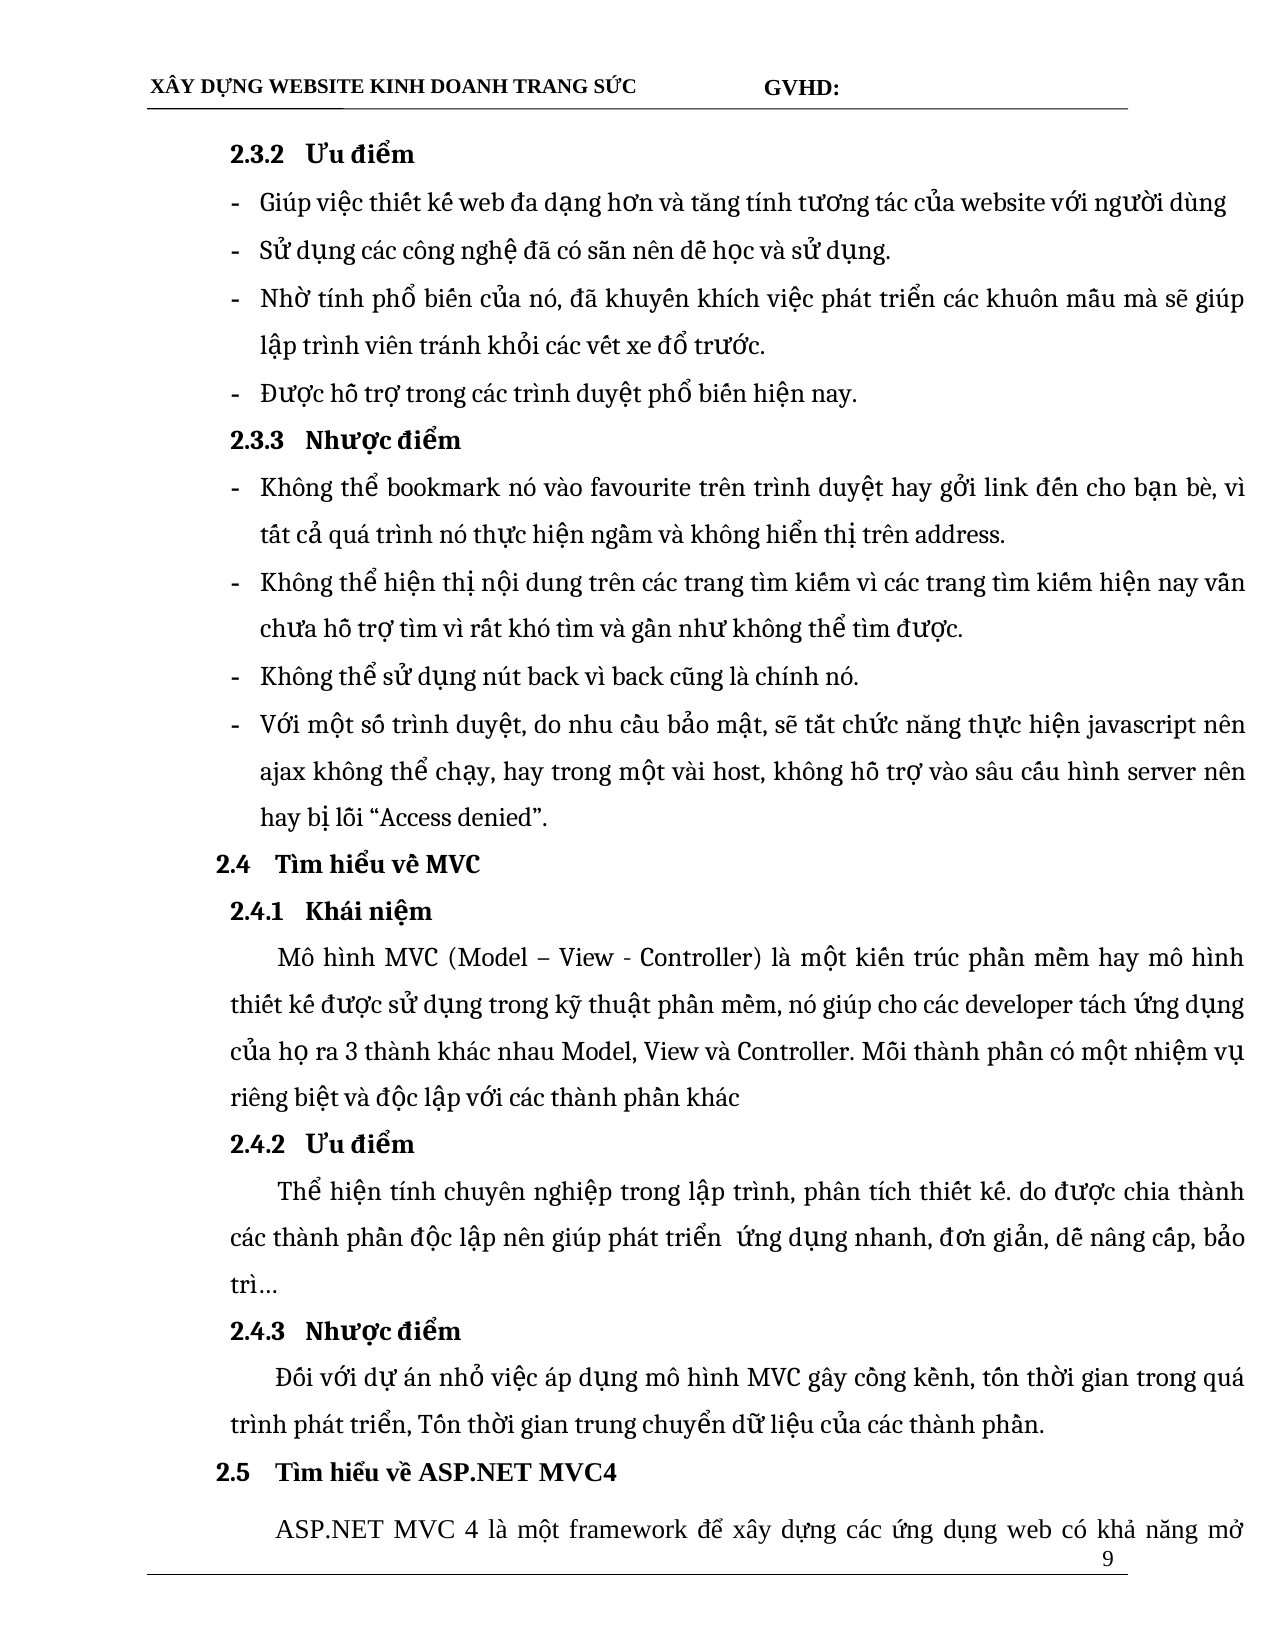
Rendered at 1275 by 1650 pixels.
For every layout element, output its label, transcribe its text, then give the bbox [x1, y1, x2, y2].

list Không thể bookmark nó vào favourite trên trình duyệt hay gởi link đến cho bạn bè, vì tất cả quá trình nó thực hiện ngầm và không hiển thị trên address. [231, 472, 1246, 550]
list Nhược điểm [230, 1316, 1246, 1347]
list Nhờ tính phổ biến của nó, đã khuyến khích việc phát triển các khuôn mẫu mà sẽ giúp lập trình viên tránh khỏi các vết xe đổ trước. [231, 282, 1246, 361]
list Được hỗ trợ trong các trình duyệt phổ biến hiện nay. [231, 377, 1246, 409]
list Ưu điểm [230, 139, 1246, 171]
list Nhược điểm [230, 425, 1246, 456]
list Không thể sử dụng nút back vì back cũng là chính nó. [231, 660, 1246, 692]
list Với một số trình duyệt, do nhu cầu bảo mật, sẽ tắt chức năng thực hiện javascript nên ajax không thể chạy, hay trong một vài host, không hỗ trợ vào sâu cấu hình server nên hay bị lỗi “Access denied”. [231, 708, 1246, 834]
list Tìm hiểu về ASP.NET MVC4 [216, 1456, 1246, 1488]
list Giúp việc thiết kế web đa dạng hơn và tăng tính tương tác của website với người dùng [231, 186, 1246, 218]
list Không thể hiện thị nội dung trên các trang tìm kiếm vì các trang tìm kiếm hiện nay vẫn chưa hỗ trợ tìm vì rất khó tìm và gần như không thể tìm được. [231, 566, 1246, 644]
list Khái niệm [230, 896, 1246, 927]
list Sử dụng các công nghệ đã có sẵn nên dễ học và sử dụng. [231, 234, 1246, 266]
list Ưu điểm [230, 1129, 1246, 1160]
list Tìm hiểu về MVC [216, 849, 1246, 880]
text Mô hình MVC (Model – View - Controller) là một kiến trúc phần mềm hay mô hình thiết kế được sử dụng trong kỹ thuật phần mềm, nó giúp cho các developer tách ứng dụng của họ ra 3 thành khác nhau Model, View và Controller. Mỗi thành phần có một nhiệm vụ riêng biệt và độc lập với các thành phần khác [230, 942, 1246, 1114]
